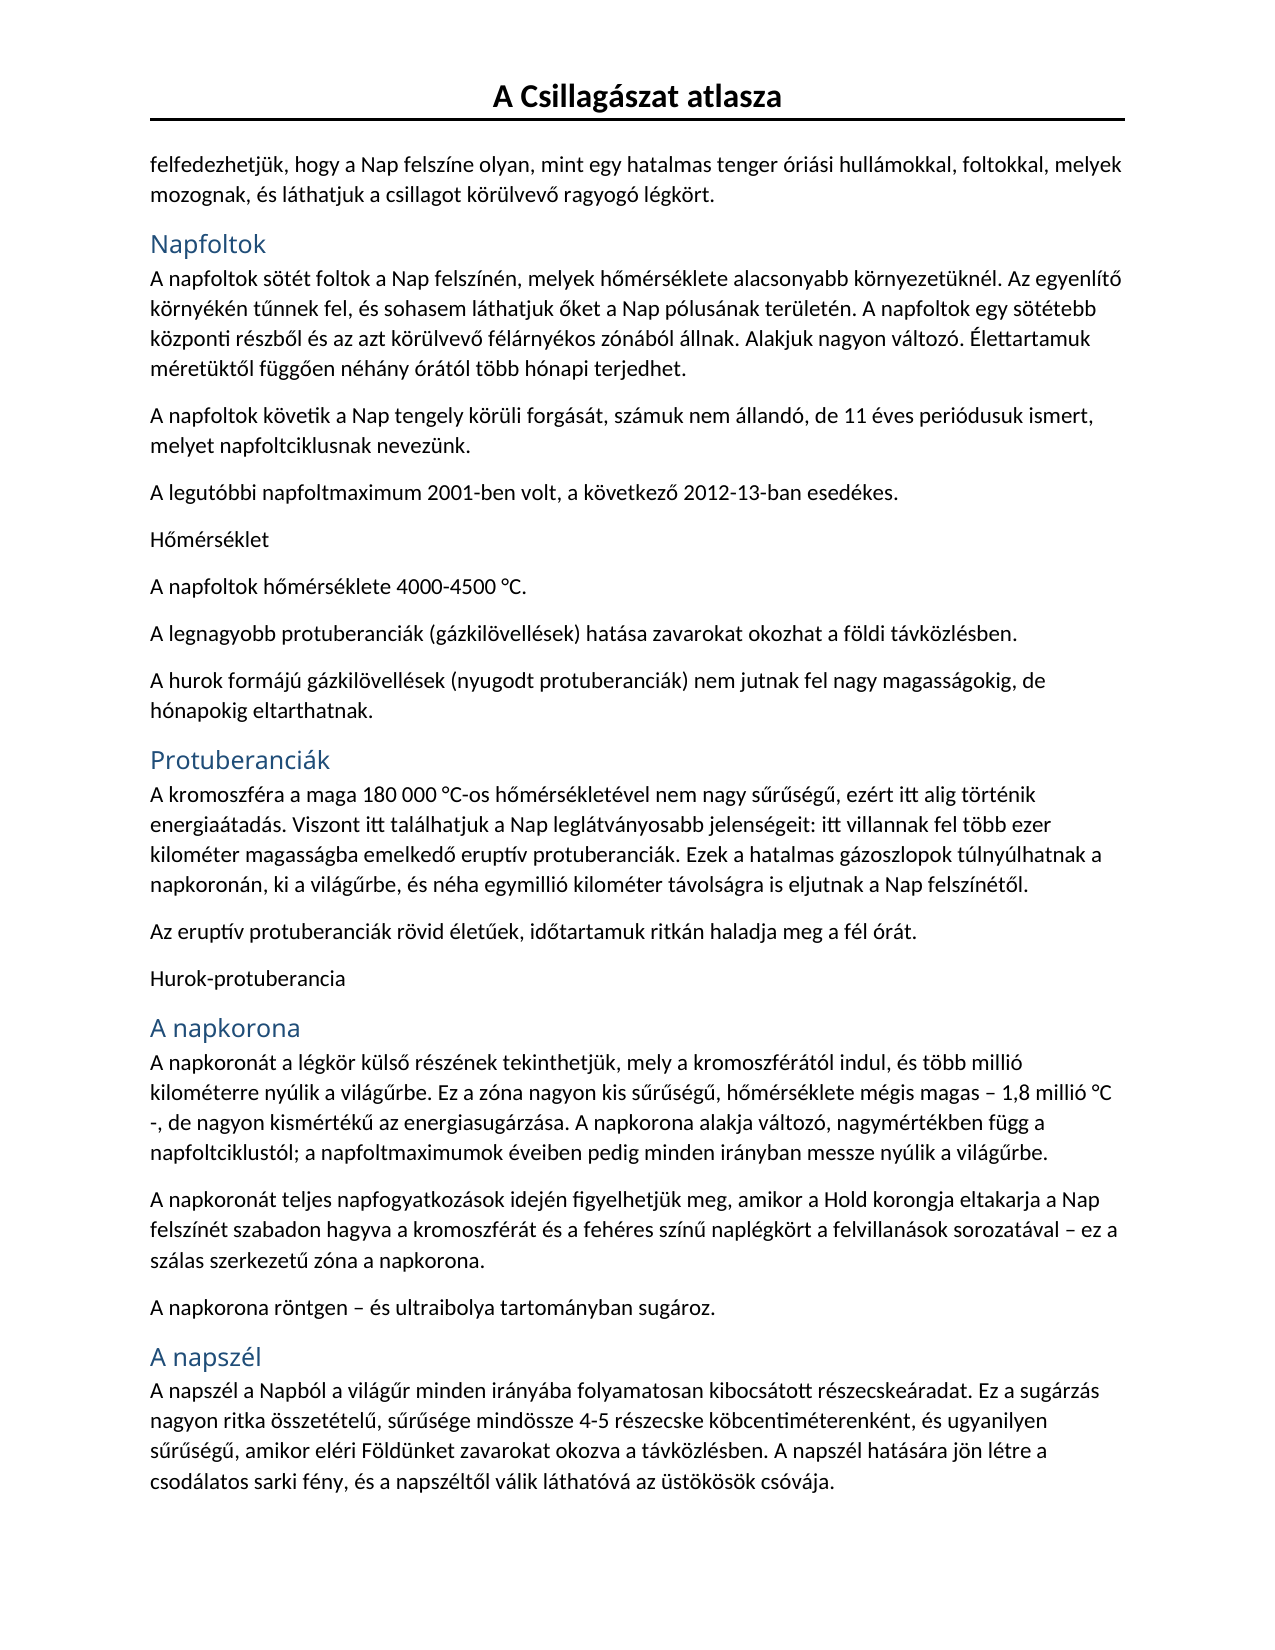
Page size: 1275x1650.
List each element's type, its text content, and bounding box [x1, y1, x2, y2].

subtitle Protuberanciák [150, 743, 1125, 777]
text A napkoronát teljes napfogyatkozások idején figyelhetjük meg, amikor a Hold korongja eltakarja a Nap felszínét szabadon hagyva a kromoszférát és a fehéres színű naplégkört a felvillanások sorozatával – ez a szálas szerkezetű zóna a napkorona. [150, 1185, 1125, 1274]
subtitle A napszél [150, 1339, 1125, 1373]
text A napkoronát a légkör külső részének tekinthetjük, mely a kromoszférától indul, és több millió kilométerre nyúlik a világűrbe. Ez a zóna nagyon kis sűrűségű, hőmérséklete mégis magas – 1,8 millió °C -, de nagyon kismértékű az energiasugárzása. A napkorona alakja változó, nagymértékben függ a napfoltciklustól; a napfoltmaximumok éveiben pedig minden irányban messze nyúlik a világűrbe. [150, 1048, 1125, 1166]
text Hurok-protuberancia [150, 964, 1125, 992]
text A napfoltok hőmérséklete 4000-4500 °C. [150, 572, 1125, 600]
text Az eruptív protuberanciák rövid életűek, időtartamuk ritkán haladja meg a fél órát. [150, 917, 1125, 945]
text A napszél a Napból a világűr minden irányába folyamatosan kibocsátott részecskeáradat. Ez a sugárzás nagyon ritka összetételű, sűrűsége mindössze 4-5 részecske köbcentiméterenként, és ugyanilyen sűrűségű, amikor eléri Földünket zavarokat okozva a távközlésben. A napszél hatására jön létre a csodálatos sarki fény, és a napszéltől válik láthatóvá az üstökösök csóvája. [150, 1376, 1125, 1495]
text A kromoszféra a maga 180 000 °C-os hőmérsékletével nem nagy sűrűségű, ezért itt alig történik energiaátadás. Viszont itt találhatjuk a Nap leglátványosabb jelenségeit: itt villannak fel több ezer kilométer magasságba emelkedő eruptív protuberanciák. Ezek a hatalmas gázoszlopok túlnyúlhatnak a napkoronán, ki a világűrbe, és néha egymillió kilométer távolságra is eljutnak a Nap felszínétől. [150, 780, 1125, 898]
text A napfoltok követik a Nap tengely körüli forgását, számuk nem állandó, de 11 éves periódusuk ismert, melyet napfoltciklusnak nevezünk. [150, 401, 1125, 459]
text A legutóbbi napfoltmaximum 2001-ben volt, a következő 2012-13-ban esedékes. [150, 478, 1125, 506]
text Hőmérséklet [150, 525, 1125, 553]
text A napkorona röntgen – és ultraibolya tartományban sugároz. [150, 1293, 1125, 1321]
subtitle A napkorona [150, 1011, 1125, 1045]
text A legnagyobb protuberanciák (gázkilövellések) hatása zavarokat okozhat a földi távközlésben. [150, 619, 1125, 647]
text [150, 150, 1125, 208]
text A napfoltok sötét foltok a Nap felszínén, melyek hőmérséklete alacsonyabb környezetüknél. Az egyenlítő környékén tűnnek fel, és sohasem láthatjuk őket a Nap pólusának területén. A napfoltok egy sötétebb központi részből és az azt körülvevő félárnyékos zónából állnak. Alakjuk nagyon változó. Élettartamuk méretüktől függően néhány órától több hónapi terjedhet. [150, 264, 1125, 382]
subtitle Napfoltok [150, 227, 1125, 261]
text A hurok formájú gázkilövellések (nyugodt protuberanciák) nem jutnak fel nagy magasságokig, de hónapokig eltarthatnak. [150, 666, 1125, 724]
